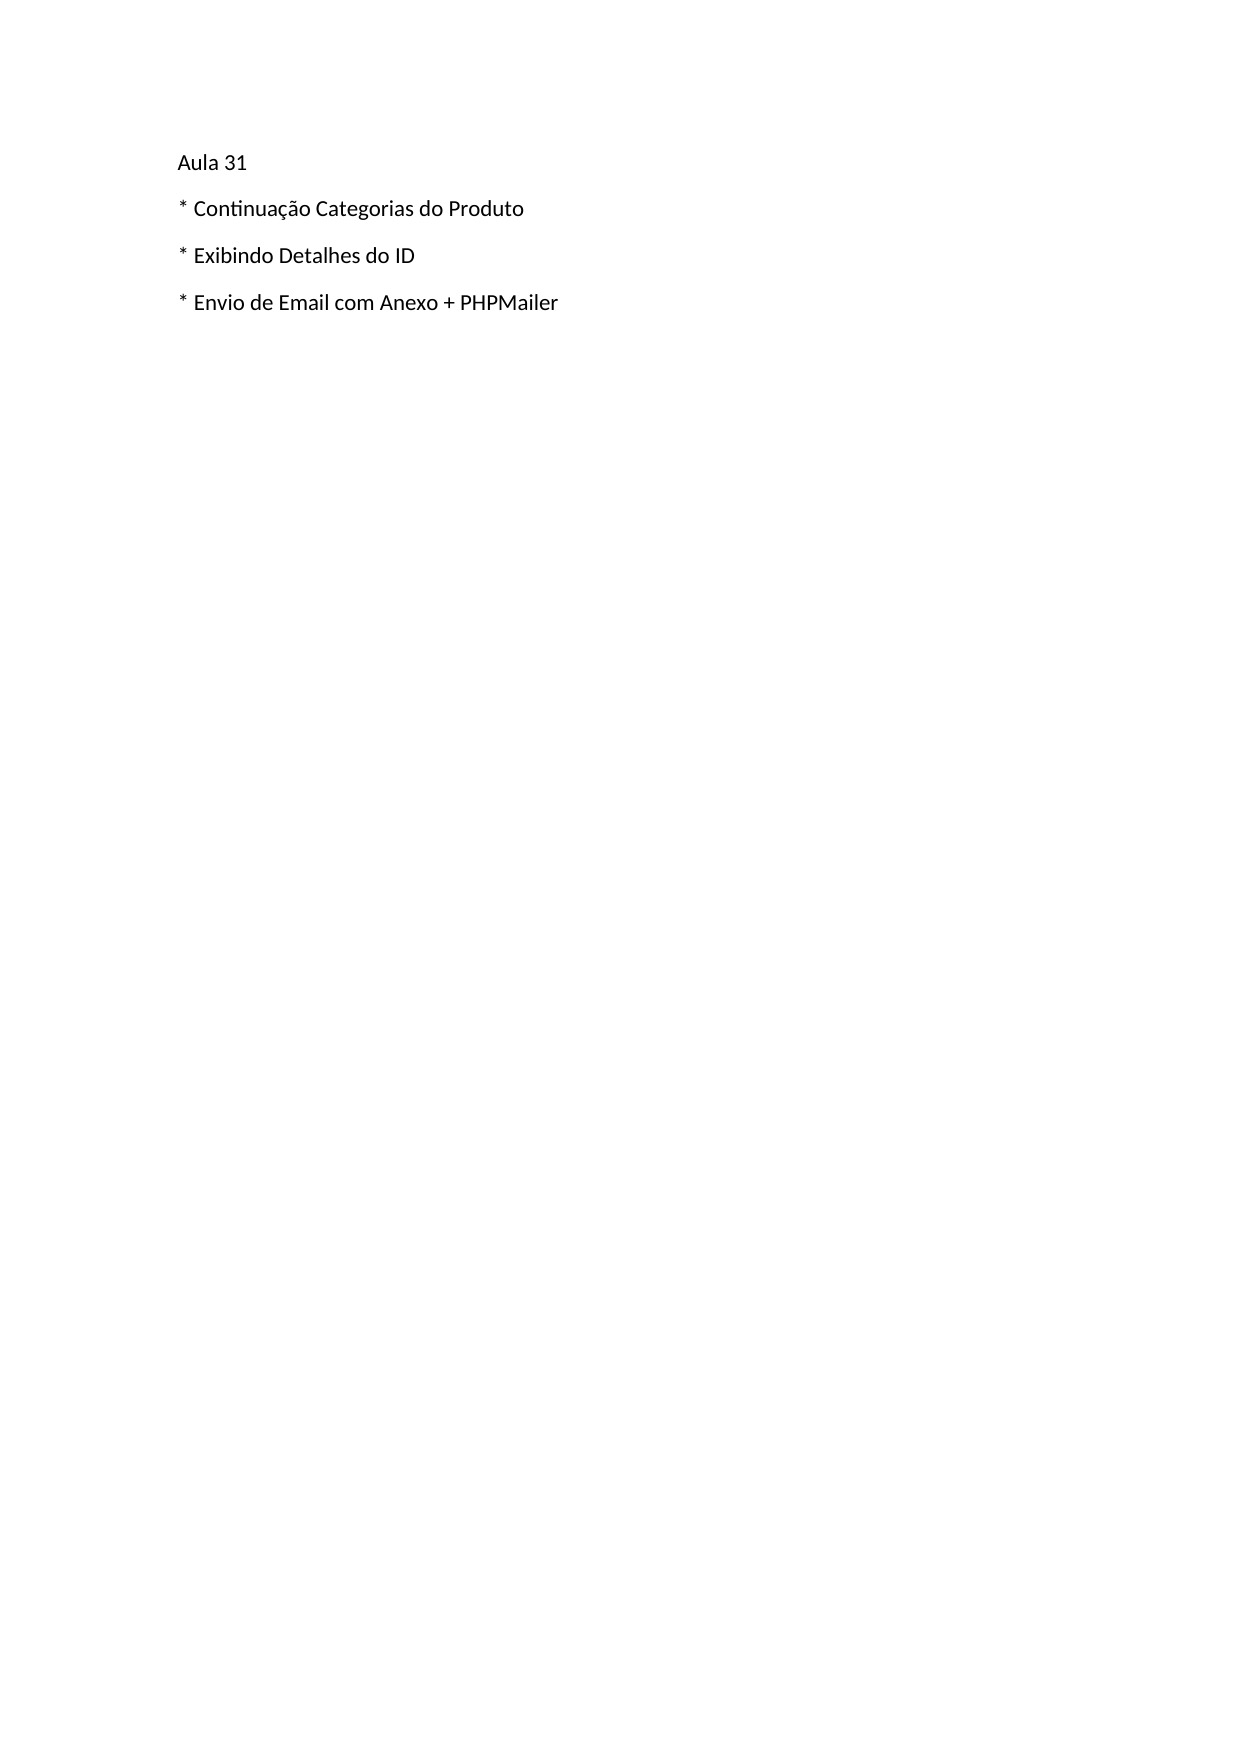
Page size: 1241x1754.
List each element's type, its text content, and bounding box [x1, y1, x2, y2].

text Aula 31 [177, 148, 1063, 176]
text * Continuação Categorias do Produto [177, 194, 1063, 222]
text * Envio de Email com Anexo + PHPMailer [177, 288, 1063, 316]
text * Exibindo Detalhes do ID [177, 241, 1063, 269]
